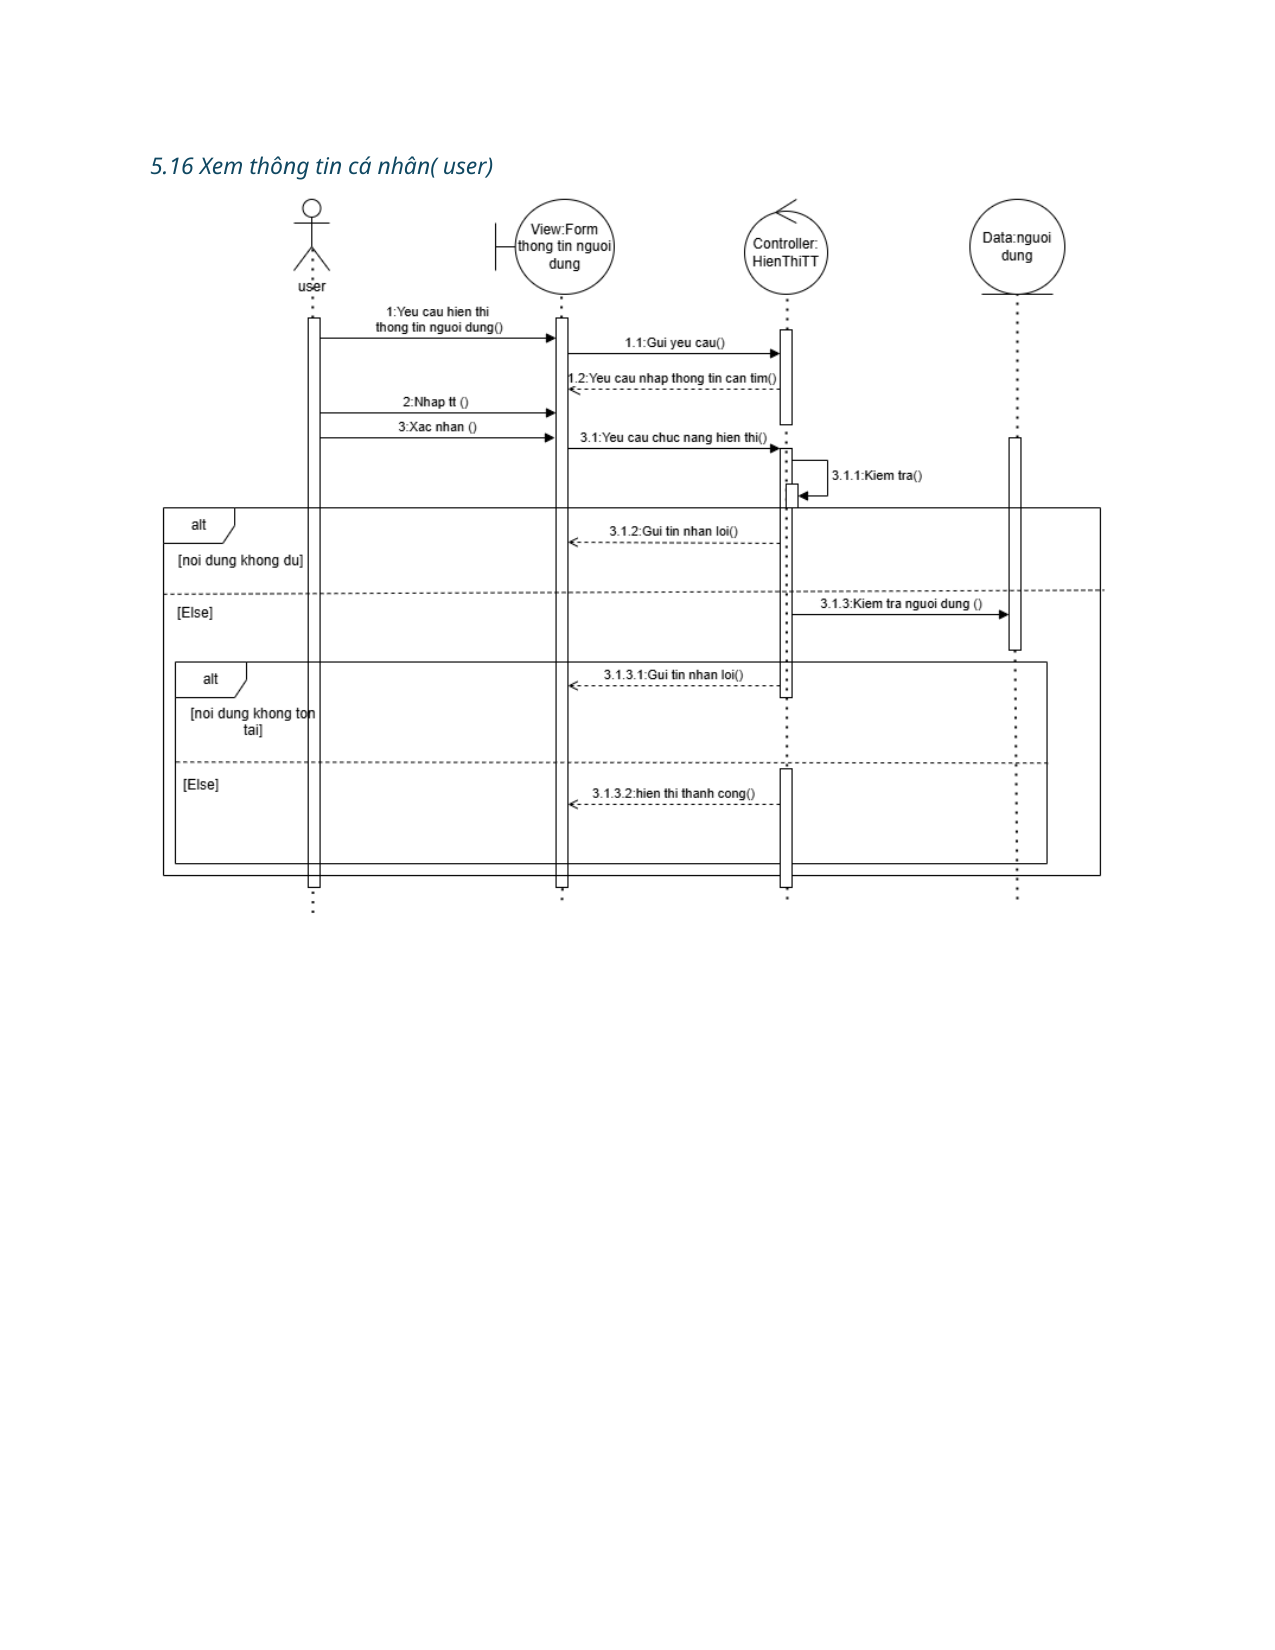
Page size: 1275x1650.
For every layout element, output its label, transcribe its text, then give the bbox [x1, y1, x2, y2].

picture [150, 187, 1125, 932]
subtitle 5.16 Xem thông tin cá nhân( user) [150, 150, 1125, 181]
